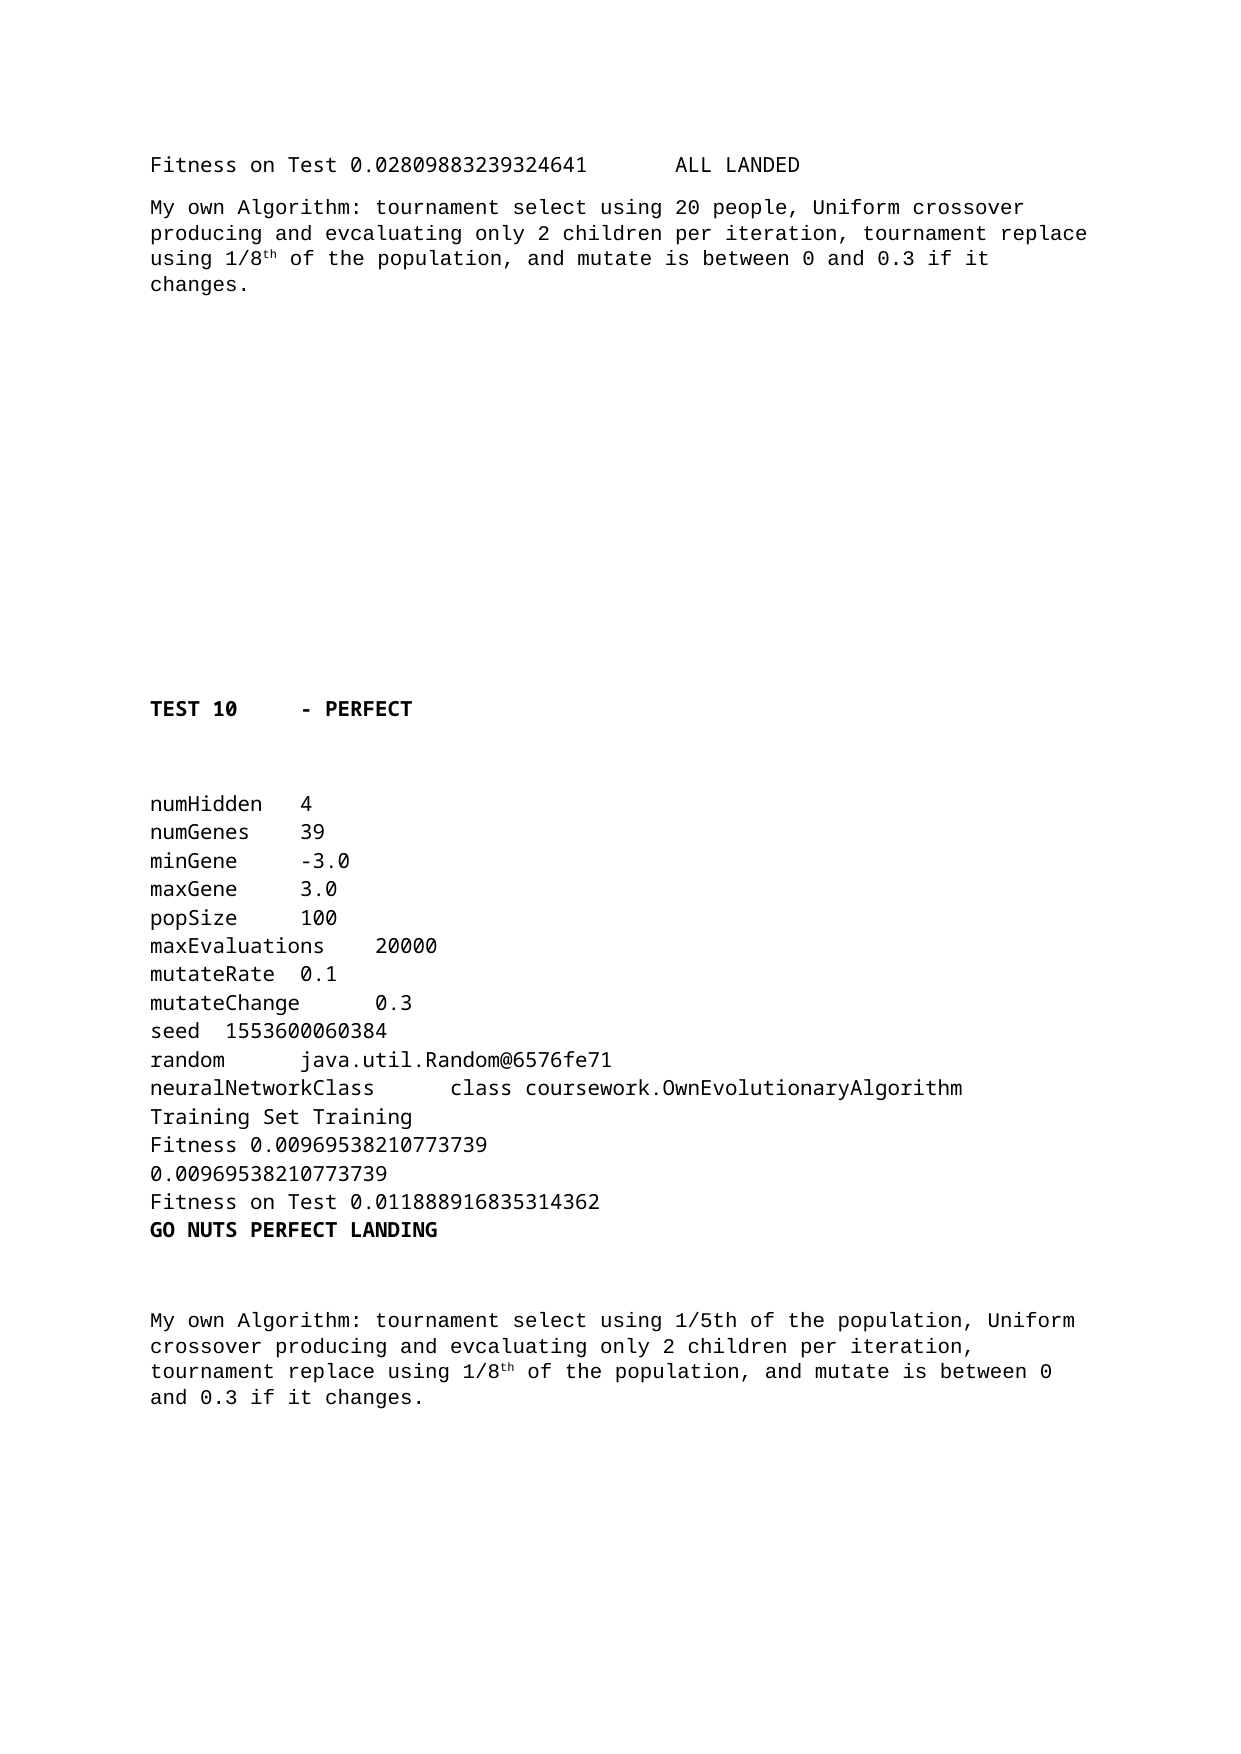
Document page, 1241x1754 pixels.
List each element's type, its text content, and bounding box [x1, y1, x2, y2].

text numGenes 39 [150, 817, 1090, 846]
text Training Set Training [150, 1102, 1090, 1130]
text popSize 100 [150, 903, 1090, 931]
text My own Algorithm: tournament select using 20 people, Uniform crossover producing and evcaluating only 2 children per iteration, tournament replace using 1/8th of the population, and mutate is between 0 and 0.3 if it changes. [150, 197, 1090, 297]
text Fitness 0.00969538210773739 [150, 1130, 1090, 1159]
text My own Algorithm: tournament select using 1/5th of the population, Uniform crossover producing and evcaluating only 2 children per iteration, tournament replace using 1/8th of the population, and mutate is between 0 and 0.3 if it changes. [150, 1310, 1090, 1410]
text GO NUTS PERFECT LANDING [150, 1216, 1090, 1244]
text maxGene 3.0 [150, 874, 1090, 903]
text seed 1553600060384 [150, 1016, 1090, 1045]
text maxEvaluations 20000 [150, 931, 1090, 959]
text neuralNetworkClass class coursework.OwnEvolutionaryAlgorithm [150, 1073, 1090, 1102]
text minGene -3.0 [150, 846, 1090, 874]
text 0.00969538210773739 [150, 1159, 1090, 1187]
text random java.util.Random@6576fe71 [150, 1045, 1090, 1073]
text mutateRate 0.1 [150, 959, 1090, 988]
text Fitness on Test 0.02809883239324641 ALL LANDED [150, 150, 1090, 178]
text mutateChange 0.3 [150, 988, 1090, 1016]
text Fitness on Test 0.011888916835314362 [150, 1187, 1090, 1216]
text TEST 10 - PERFECT [150, 694, 1090, 723]
text numHidden 4 [150, 789, 1090, 817]
